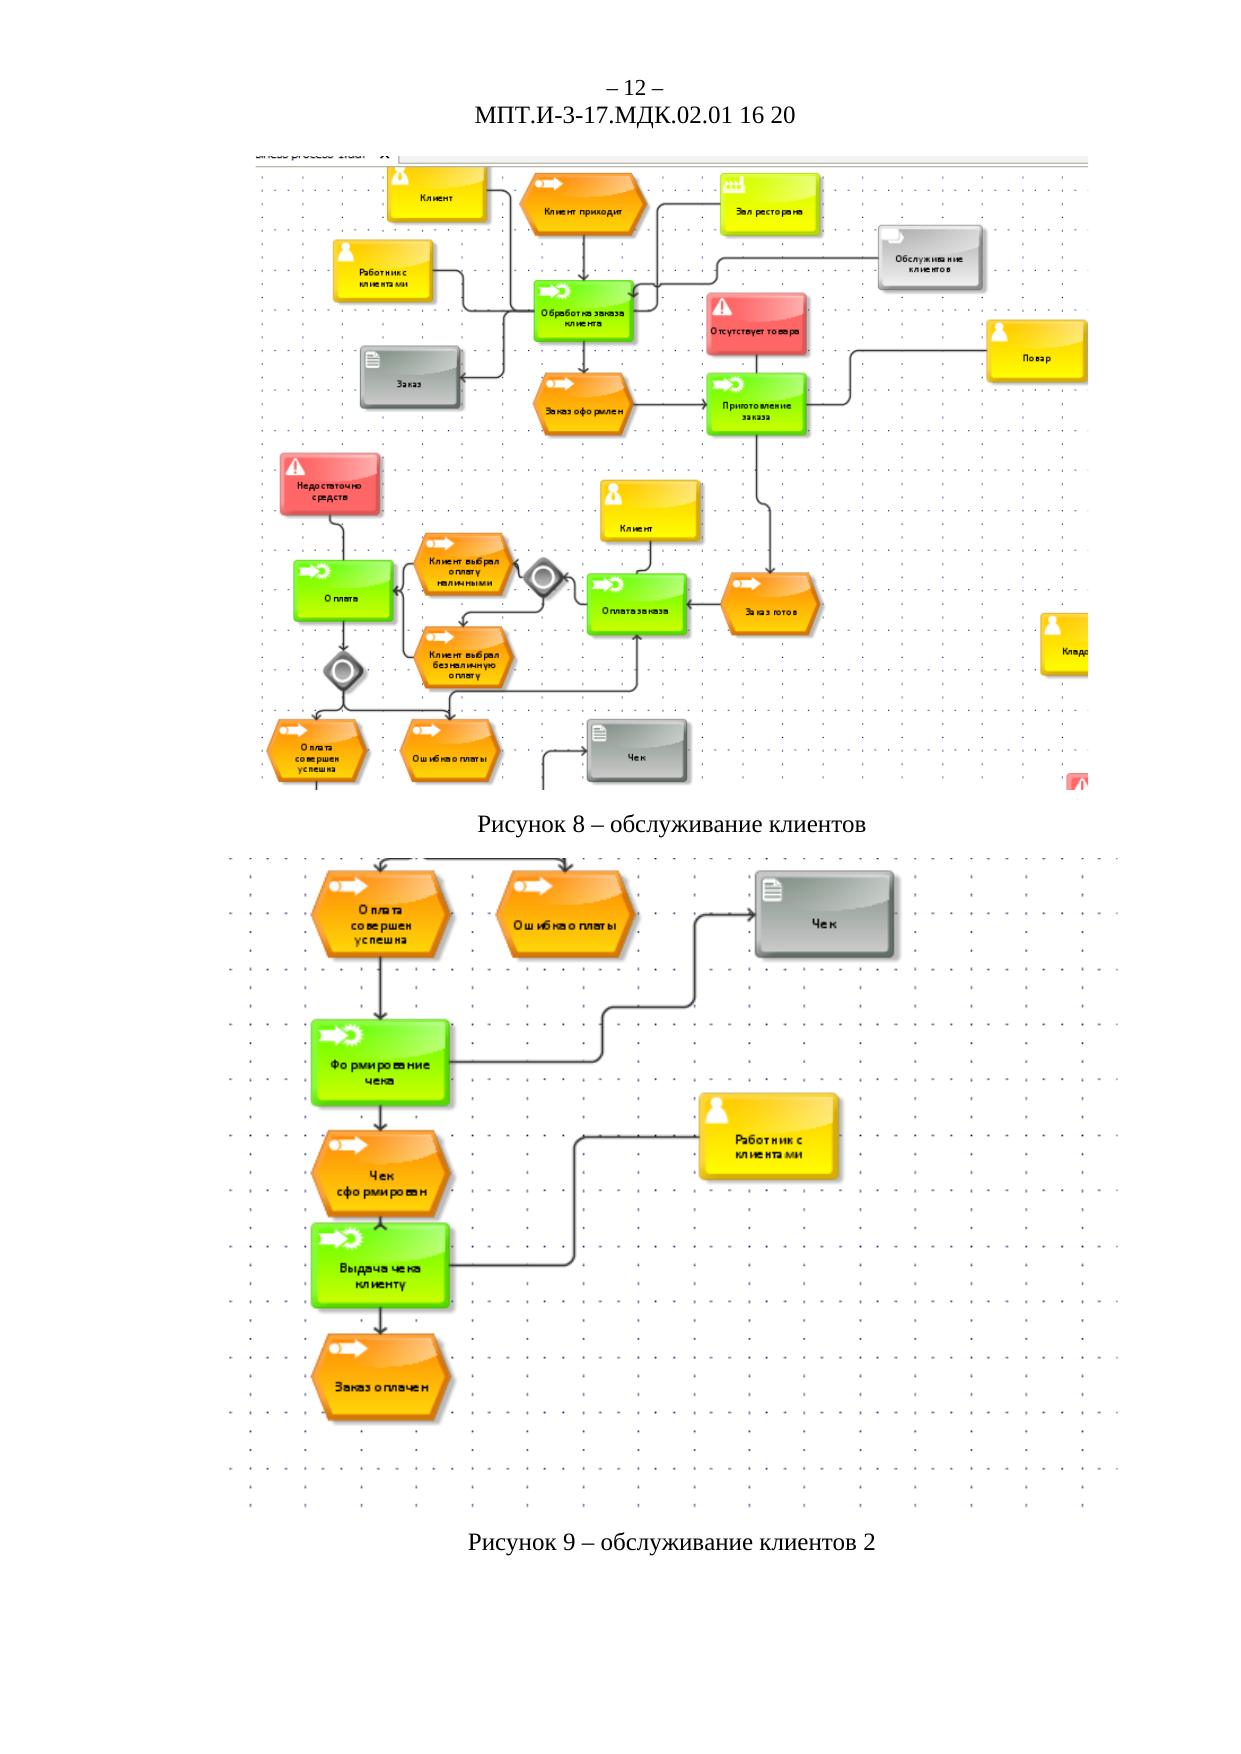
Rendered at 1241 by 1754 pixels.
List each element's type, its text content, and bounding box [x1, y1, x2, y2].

text Рисунок 8 – обслуживание клиентов [118, 809, 1152, 838]
text Рисунок 9 – обслуживание клиентов 2 [118, 1527, 1152, 1556]
picture [225, 858, 1118, 1509]
picture [255, 156, 1089, 790]
